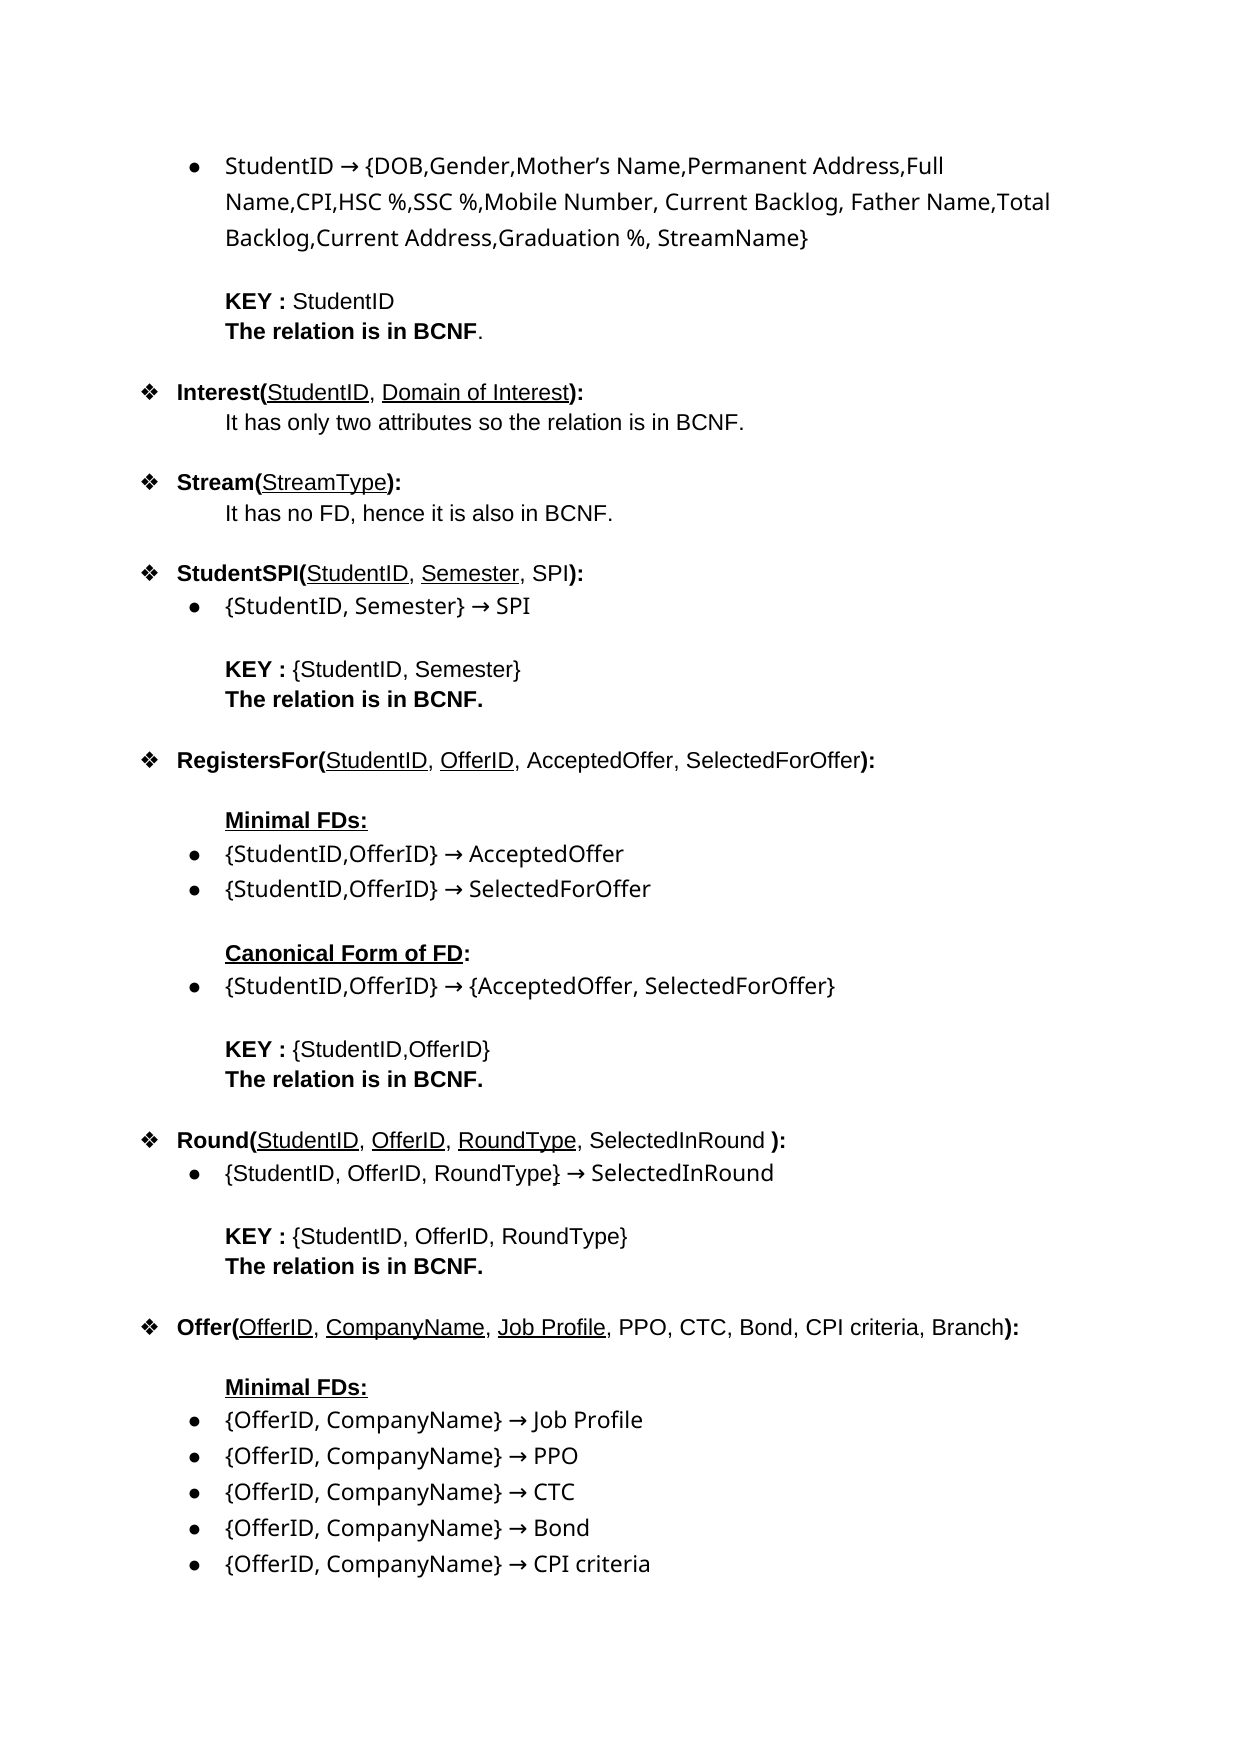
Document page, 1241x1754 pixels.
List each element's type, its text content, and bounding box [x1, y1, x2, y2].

list {OfferID, CompanyName} → CPI criteria [187, 1548, 1090, 1579]
text The relation is in BCNF. [150, 1066, 1090, 1092]
text KEY : {StudentID, OfferID, RoundType} [150, 1223, 1090, 1249]
list {StudentID, OfferID, RoundType} → SelectedInRound [187, 1157, 1090, 1188]
list StudentID → {DOB,Gender,Mother’s Name,Permanent Address,Full Name,CPI,HSC %,SSC %,Mobile Number, Current Backlog, Father Name,Total Backlog,Current Address,Graduation %, StreamName} [187, 150, 1090, 253]
text KEY : StudentID [150, 288, 1090, 314]
list {OfferID, CompanyName} → PPO [187, 1440, 1090, 1471]
text It has only two attributes so the relation is in BCNF. [150, 409, 1090, 435]
list StudentSPI(StudentID, Semester, SPI): [139, 560, 1090, 586]
list {OfferID, CompanyName} → Job Profile [187, 1404, 1090, 1435]
text KEY : {StudentID, Semester} [150, 656, 1090, 683]
list RegistersFor(StudentID, OfferID, AcceptedOffer, SelectedForOffer): [139, 747, 1090, 773]
text The relation is in BCNF. [150, 686, 1090, 713]
list {StudentID,OfferID} → SelectedForOffer [187, 873, 1090, 905]
text Canonical Form of FD: [150, 939, 1090, 966]
list {OfferID, CompanyName} → CTC [187, 1476, 1090, 1507]
text Minimal FDs: [150, 1374, 1090, 1400]
list {OfferID, CompanyName} → Bond [187, 1512, 1090, 1543]
list {StudentID,OfferID} → {AcceptedOffer, SelectedForOffer} [187, 970, 1090, 1001]
list {StudentID, Semester} → SPI [187, 590, 1090, 621]
text It has no FD, hence it is also in BCNF. [150, 499, 1090, 526]
text KEY : {StudentID,OfferID} [150, 1036, 1090, 1062]
list Interest(StudentID, Domain of Interest): [139, 379, 1090, 405]
text The relation is in BCNF. [150, 1253, 1090, 1279]
list {StudentID,OfferID} → AcceptedOffer [187, 837, 1090, 869]
list Offer(OfferID, CompanyName, Job Profile, PPO, CTC, Bond, CPI criteria, Branch): [139, 1313, 1090, 1340]
text Minimal FDs: [150, 807, 1090, 834]
text The relation is in BCNF. [150, 318, 1090, 344]
list Round(StudentID, OfferID, RoundType, SelectedInRound ): [139, 1127, 1090, 1153]
list Stream(StreamType): [139, 469, 1090, 496]
